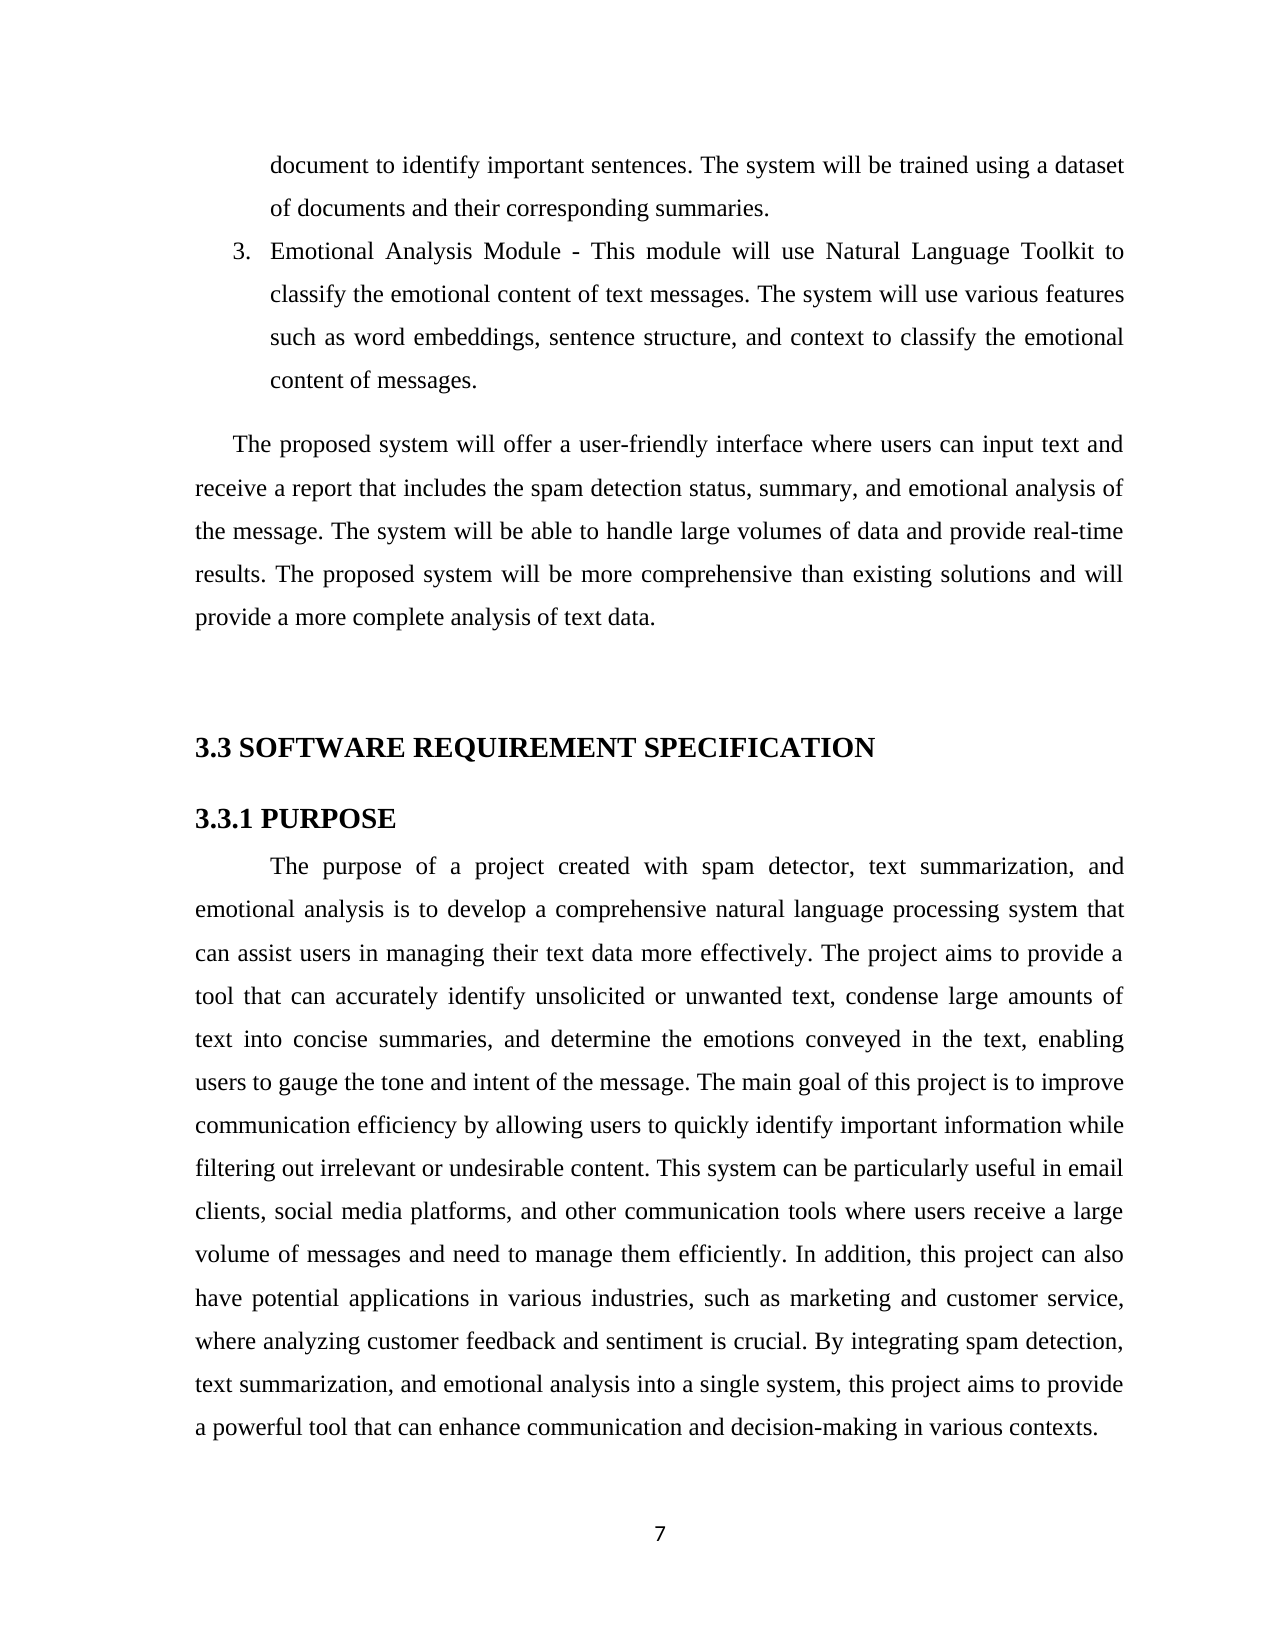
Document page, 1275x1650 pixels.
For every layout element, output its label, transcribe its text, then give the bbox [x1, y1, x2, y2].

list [232, 150, 1125, 222]
text 3.3 SOFTWARE REQUIREMENT SPECIFICATION [195, 730, 1125, 763]
text The purpose of a project created with spam detector, text summarization, and emotional analysis is to develop a comprehensive natural language processing system that can assist users in managing their text data more effectively. The project aims to provide a tool that can accurately identify unsolicited or unwanted text, condense large amounts of text into concise summaries, and determine the emotions conveyed in the text, enabling users to gauge the tone and intent of the message. The main goal of this project is to improve communication efficiency by allowing users to quickly identify important information while filtering out irrelevant or undesirable content. This system can be particularly useful in email clients, social media platforms, and other communication tools where users receive a large volume of messages and need to manage them efficiently. In addition, this project can also have potential applications in various industries, such as marketing and customer service, where analyzing customer feedback and sentiment is crucial. By integrating spam detection, text summarization, and emotional analysis into a single system, this project aims to provide a powerful tool that can enhance communication and decision-making in various contexts. [195, 851, 1125, 1441]
text The proposed system will offer a user-friendly interface where users can input text and receive a report that includes the spam detection status, summary, and emotional analysis of the message. The system will be able to handle large volumes of data and provide real-time results. The proposed system will be more comprehensive than existing solutions and will provide a more complete analysis of text data. [195, 429, 1125, 631]
list Emotional Analysis Module - This module will use Natural Language Toolkit to classify the emotional content of text messages. The system will use various features such as word embeddings, sentence structure, and context to classify the emotional content of messages. [232, 236, 1125, 394]
text 3.3.1 PURPOSE [195, 801, 1125, 835]
